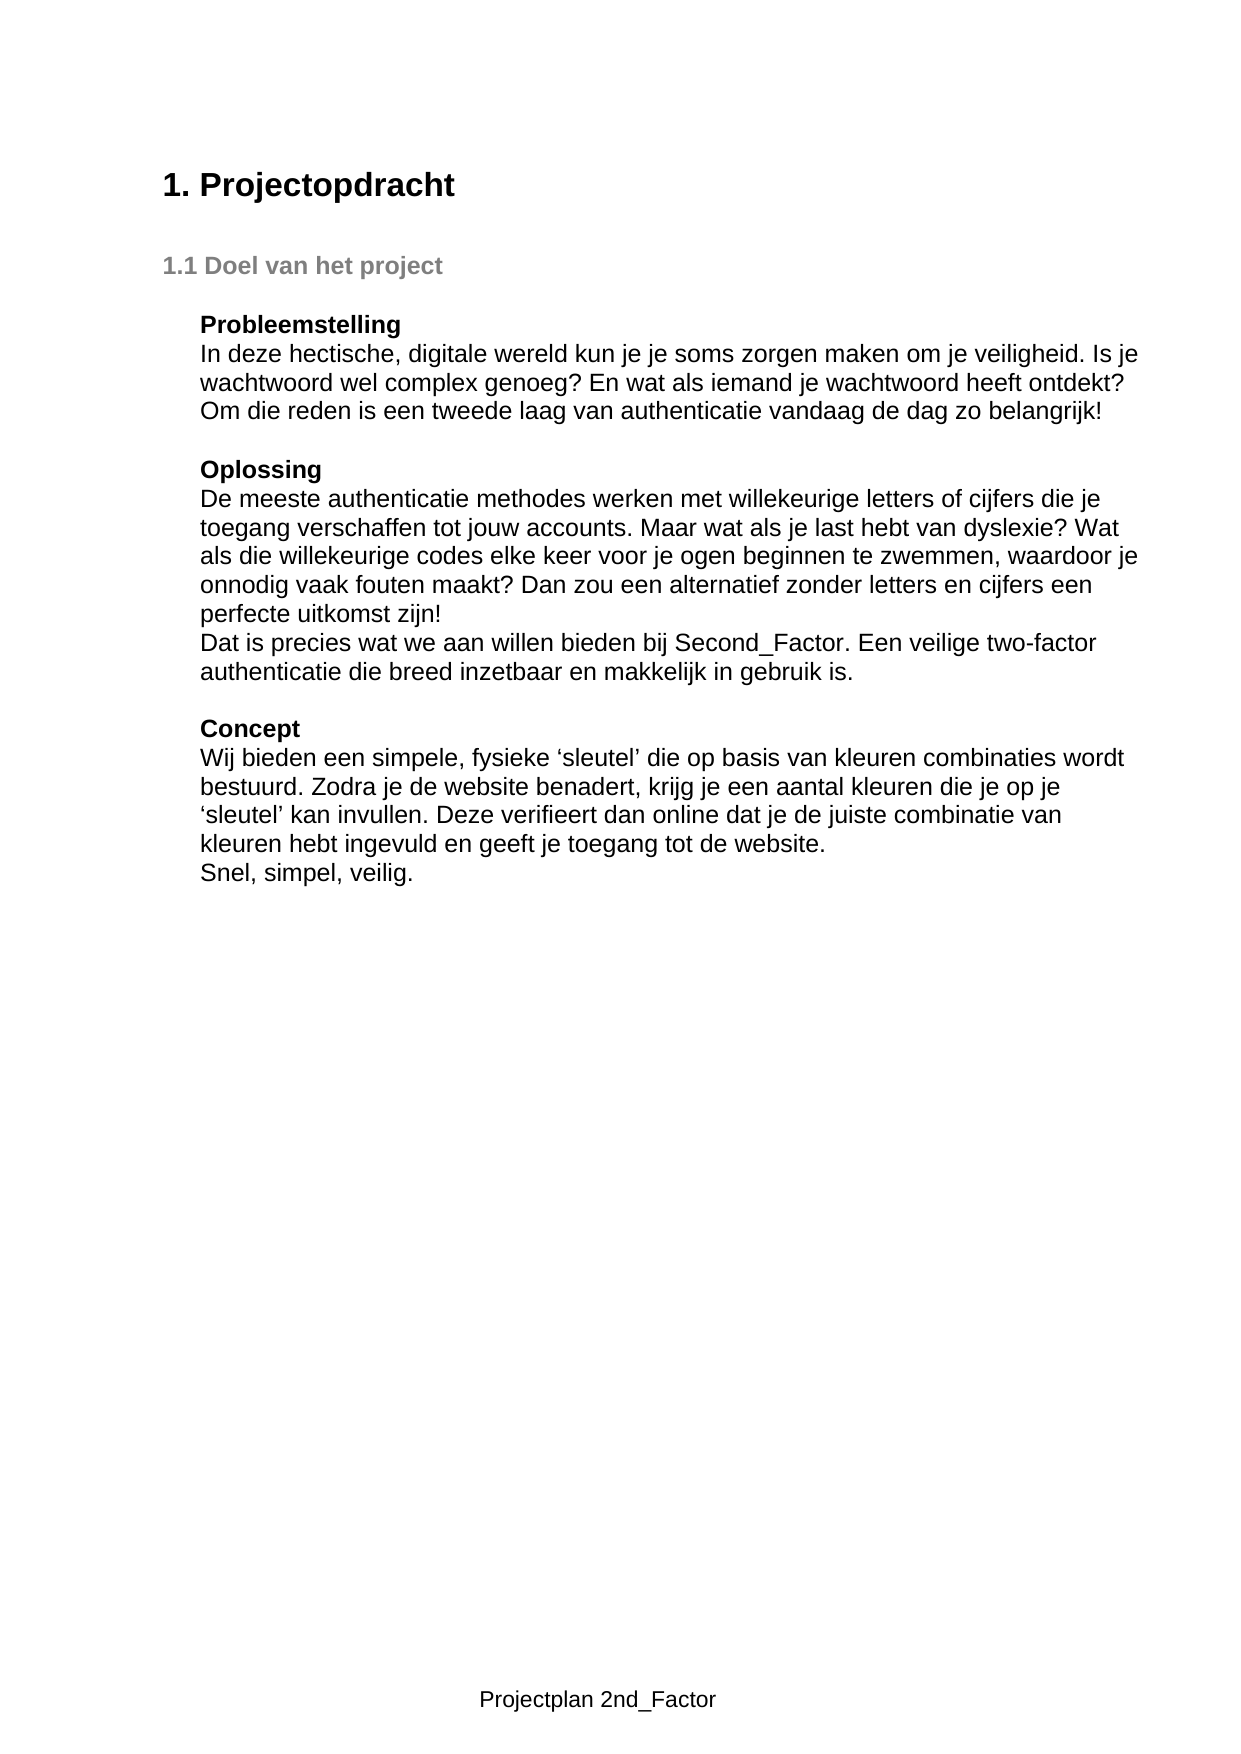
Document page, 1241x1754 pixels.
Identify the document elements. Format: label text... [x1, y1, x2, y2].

text In deze hectische, digitale wereld kun je je soms zorgen maken om je veiligheid. Is je wachtwoord wel complex genoeg? En wat als iemand je wachtwoord heeft ontdekt? Om die reden is een tweede laag van authenticatie vandaag de dag zo belangrijk! [200, 339, 1163, 425]
text De meeste authenticatie methodes werken met willekeurige letters of cijfers die je toegang verschaffen tot jouw accounts. Maar wat als je last hebt van dyslexie? Wat als die willekeurige codes elke keer voor je ogen beginnen te zwemmen, waardoor je onnodig vaak fouten maakt? Dan zou een alternatief zonder letters en cijfers een perfecte uitkomst zijn! [200, 484, 1143, 628]
subtitle 1.1 Doel van het project [125, 251, 1163, 280]
subtitle Oplossing [200, 455, 1163, 484]
subtitle Probleemstelling [200, 310, 1163, 339]
subtitle Concept [200, 714, 1163, 743]
text Wij bieden een simpele, fysieke ‘sleutel’ die op basis van kleuren combinaties wordt bestuurd. Zodra je de website benadert, krijg je een aantal kleuren die je op je ‘sleutel’ kan invullen. Deze verifieert dan online dat je de juiste combinatie van kleuren hebt ingevuld en geeft je toegang tot de website. [200, 743, 1143, 858]
text Snel, simpel, veilig. [200, 858, 1143, 887]
text Dat is precies wat we aan willen bieden bij Second_Factor. Een veilige two-factor authenticatie die breed inzetbaar en makkelijk in gebruik is. [200, 628, 1143, 685]
subtitle 1. Projectopdracht [162, 165, 1163, 203]
